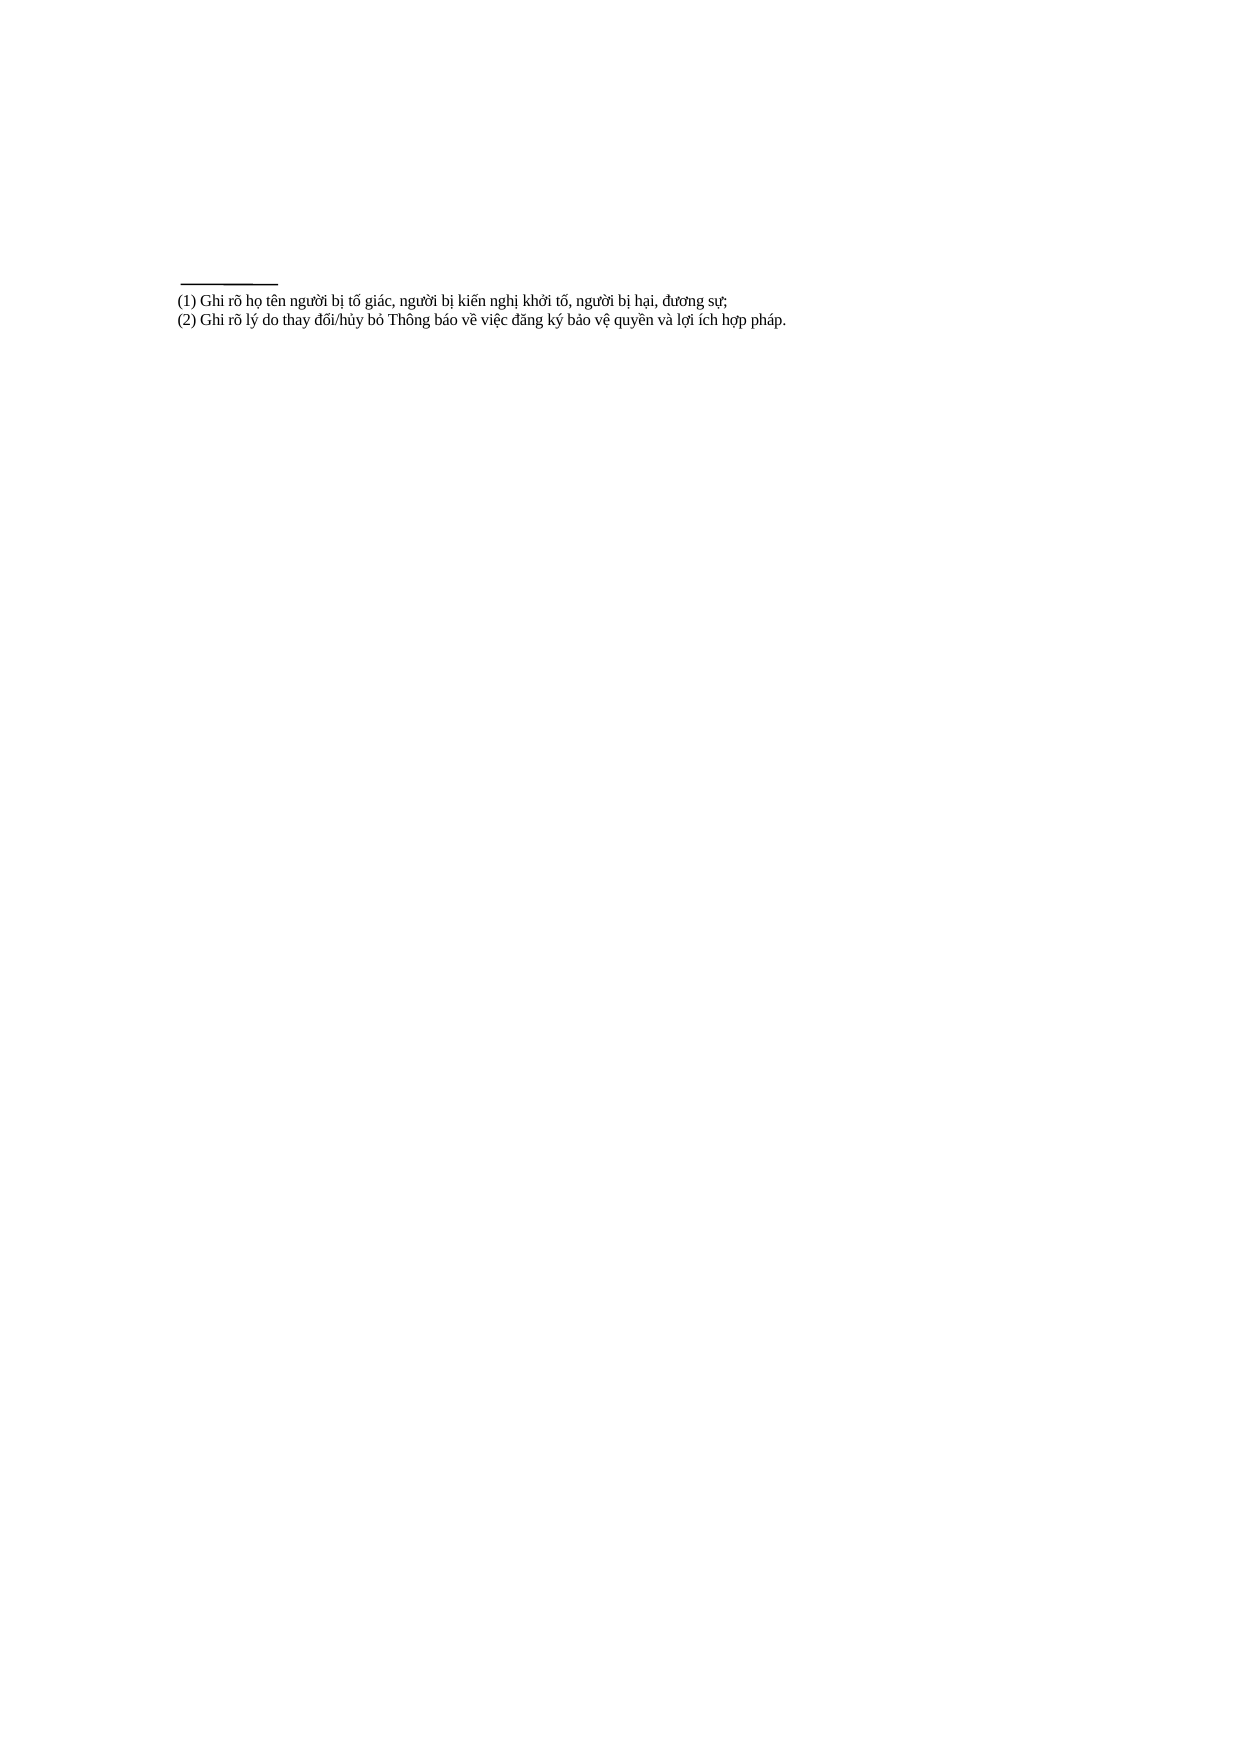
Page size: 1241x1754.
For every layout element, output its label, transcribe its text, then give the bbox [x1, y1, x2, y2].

text (1) Ghi rõ họ tên người bị tố giác, người bị kiến nghị khởi tố, người bị hại, đương sự; [177, 291, 1152, 310]
text (2) Ghi rõ lý do thay đổi/hủy bỏ Thông báo về việc đăng ký bảo vệ quyền và lợi ích hợp pháp. [177, 310, 1152, 329]
